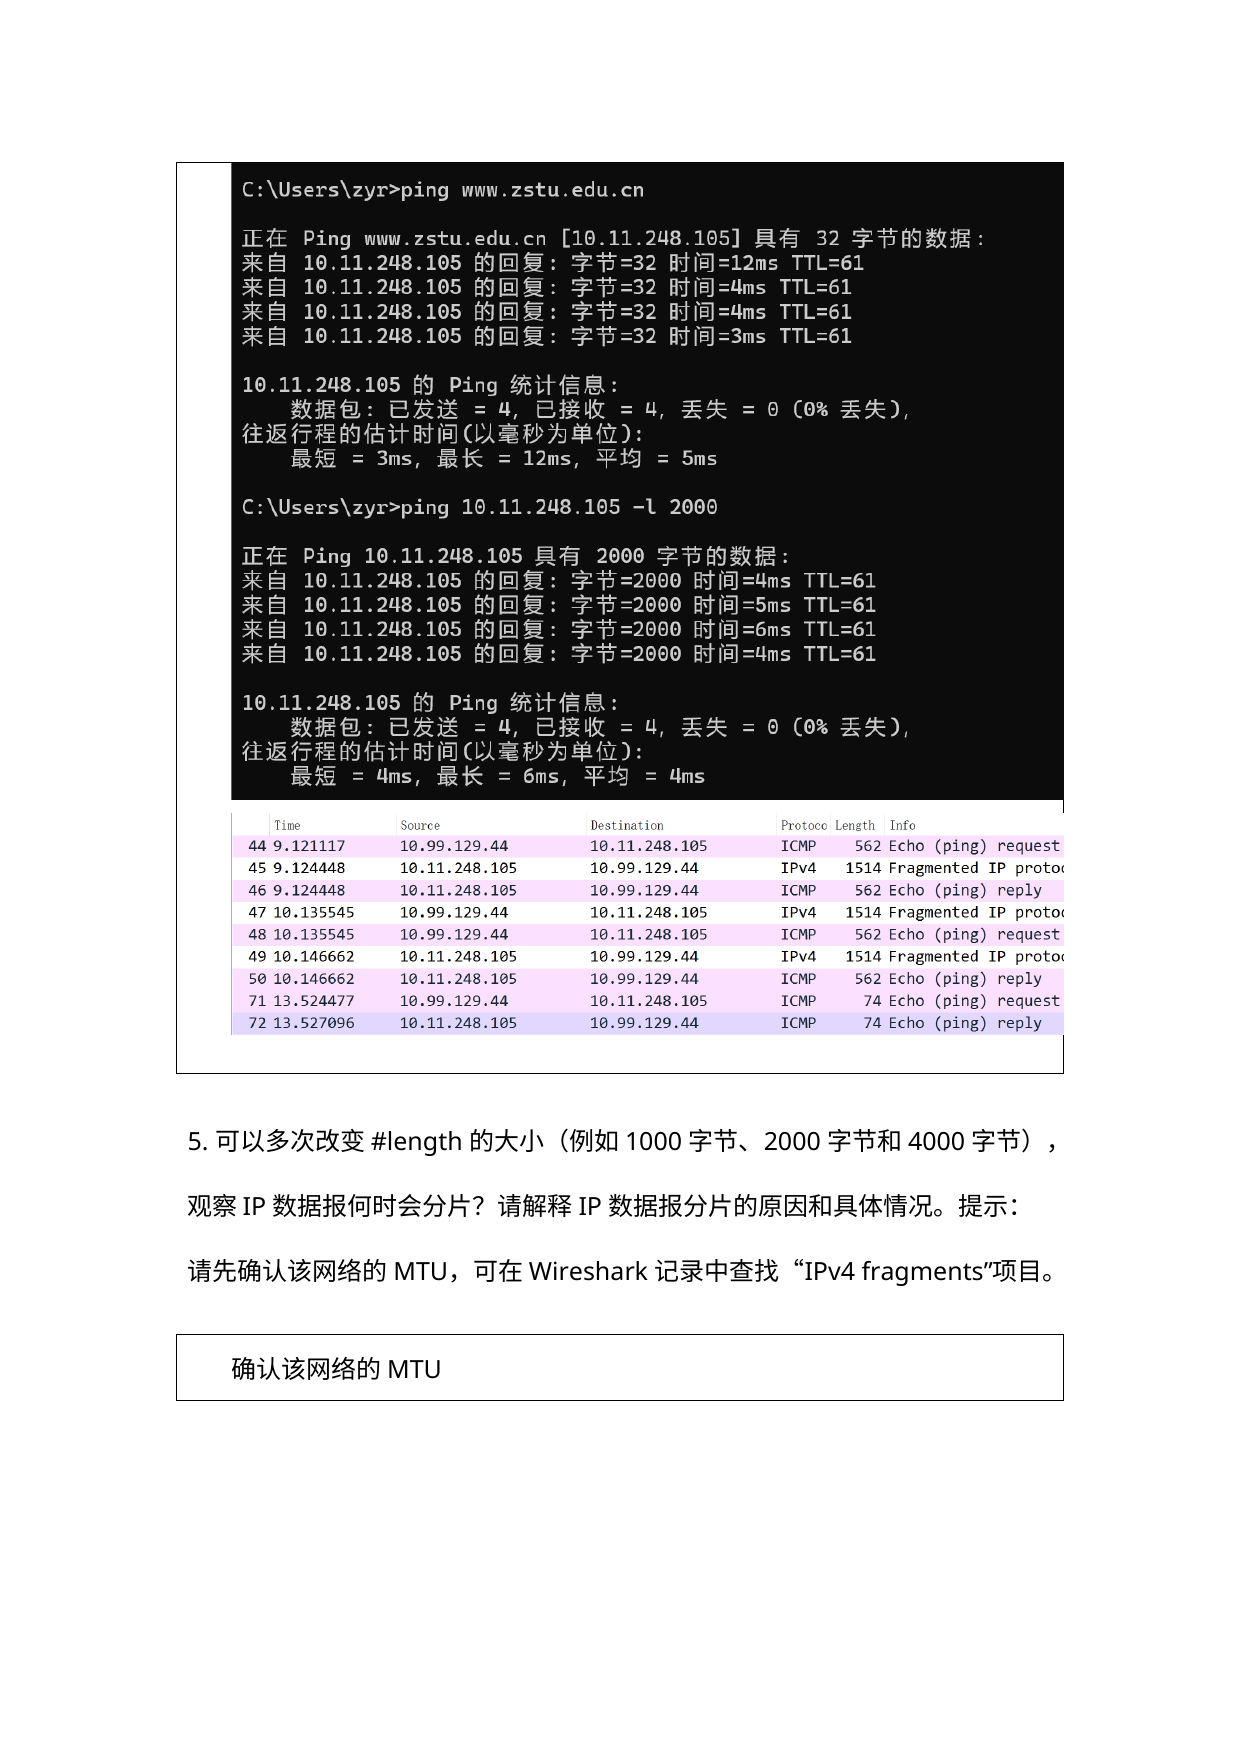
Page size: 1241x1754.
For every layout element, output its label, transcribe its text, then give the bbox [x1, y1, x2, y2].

list 可以多次改变 #length 的大小（例如 1000 字节、2000 字节和 4000 字节），观察IP 数据报何时会分片？请解释 IP 数据报分片的原因和具体情况。提示：请先确认该网络的 MTU，可在 Wireshark 记录中查找“IPv4 fragments”项目。 [187, 1107, 1053, 1302]
picture [231, 163, 1064, 800]
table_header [177, 1335, 1063, 1400]
picture [231, 813, 1064, 1035]
table_header 第一次ICMP数据负载为2000字节，第二次为32字节。 [177, 163, 1063, 1073]
